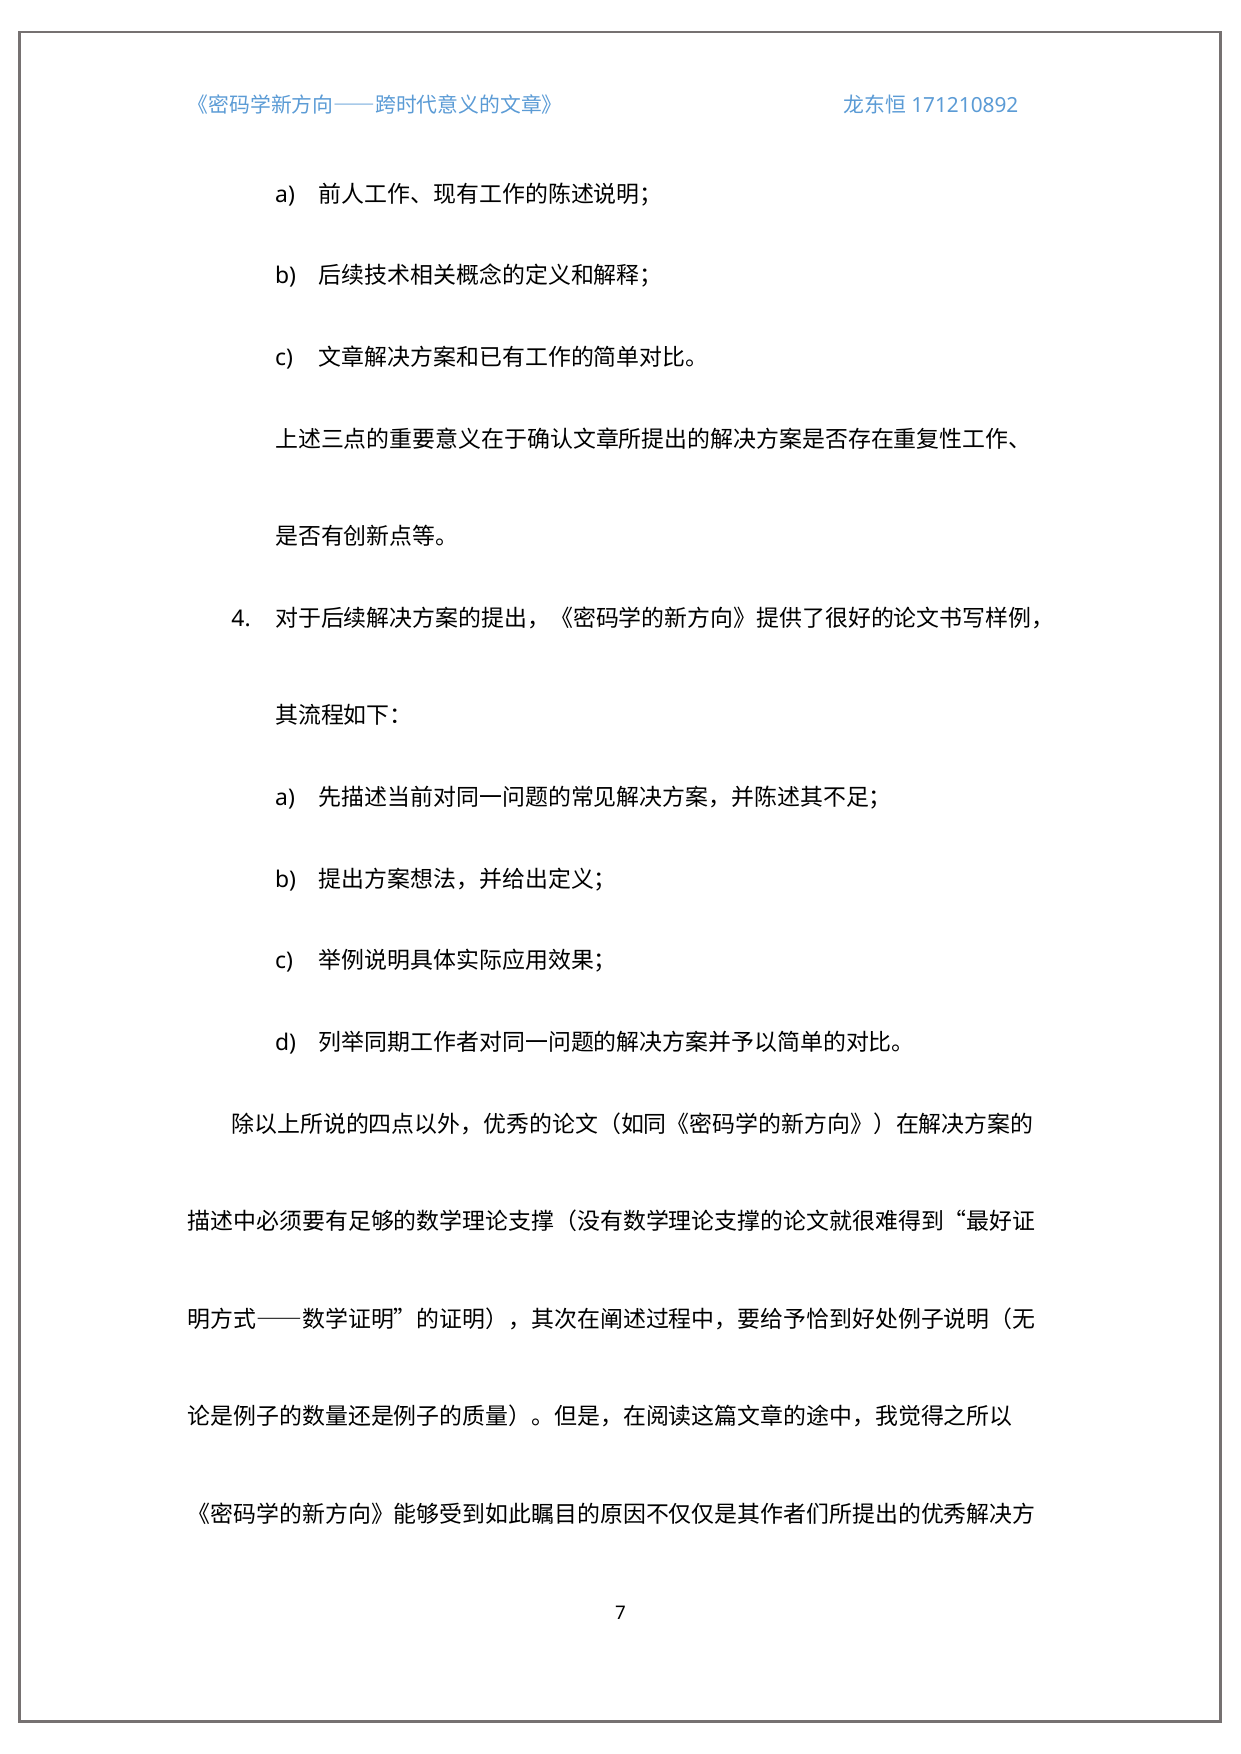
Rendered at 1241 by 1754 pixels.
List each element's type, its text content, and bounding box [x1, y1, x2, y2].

list 提出方案想法，并给出定义； [275, 844, 1053, 909]
list 举例说明具体实际应用效果； [275, 926, 1053, 991]
list 文章解决方案和已有工作的简单对比。 [275, 323, 1053, 388]
list 对于后续解决方案的提出，《密码学的新方向》提供了很好的论文书写样例，其流程如下： [231, 584, 1053, 746]
list 前人工作、现有工作的陈述说明； [275, 160, 1053, 225]
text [187, 1089, 1053, 1544]
list 先描述当前对同一问题的常见解决方案，并陈述其不足； [275, 763, 1053, 828]
list 后续技术相关概念的定义和解释； [275, 241, 1053, 306]
text 上述三点的重要意义在于确认文章所提出的解决方案是否存在重复性工作、是否有创新点等。 [275, 405, 1053, 567]
list 列举同期工作者对同一问题的解决方案并予以简单的对比。 [275, 1008, 1053, 1073]
